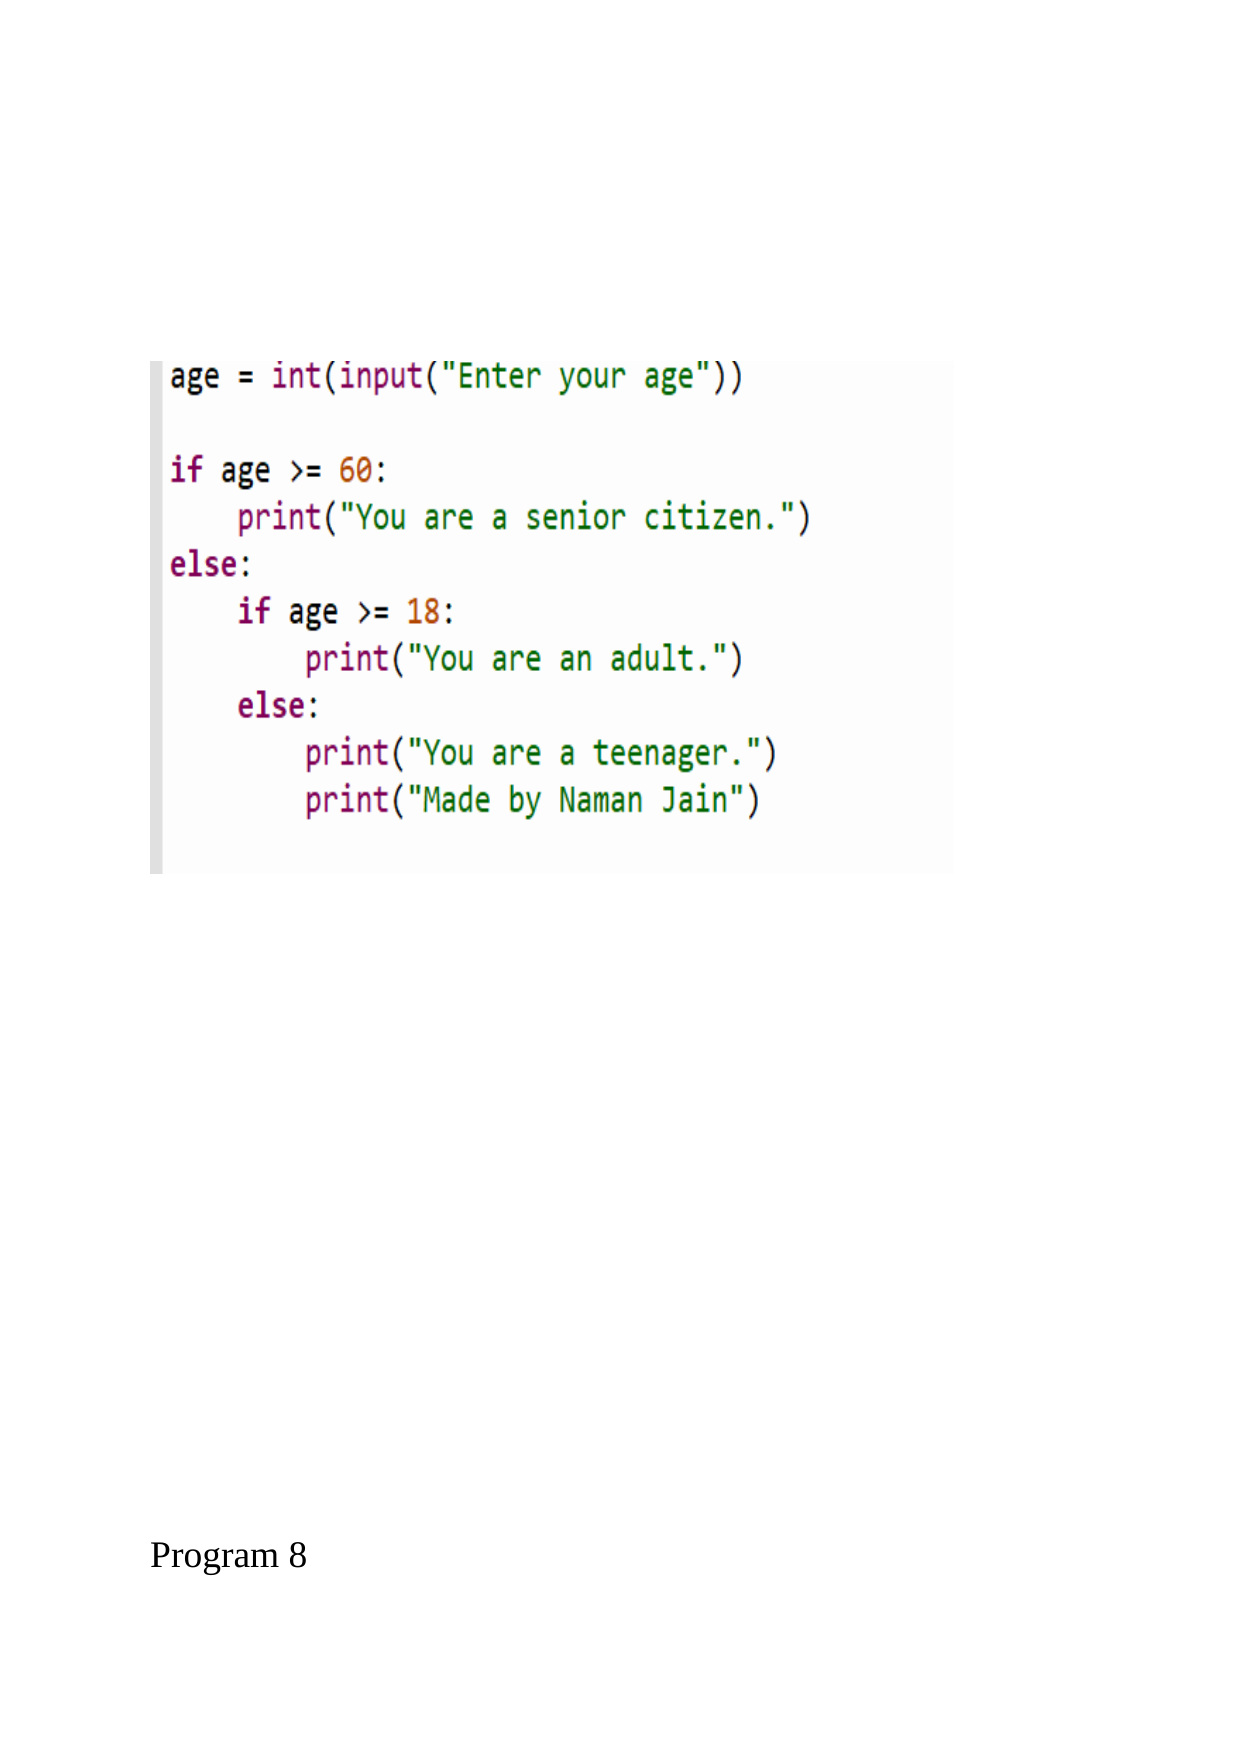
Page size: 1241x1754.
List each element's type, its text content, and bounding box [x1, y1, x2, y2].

picture [150, 361, 954, 874]
text Program 8 [150, 1532, 1090, 1576]
